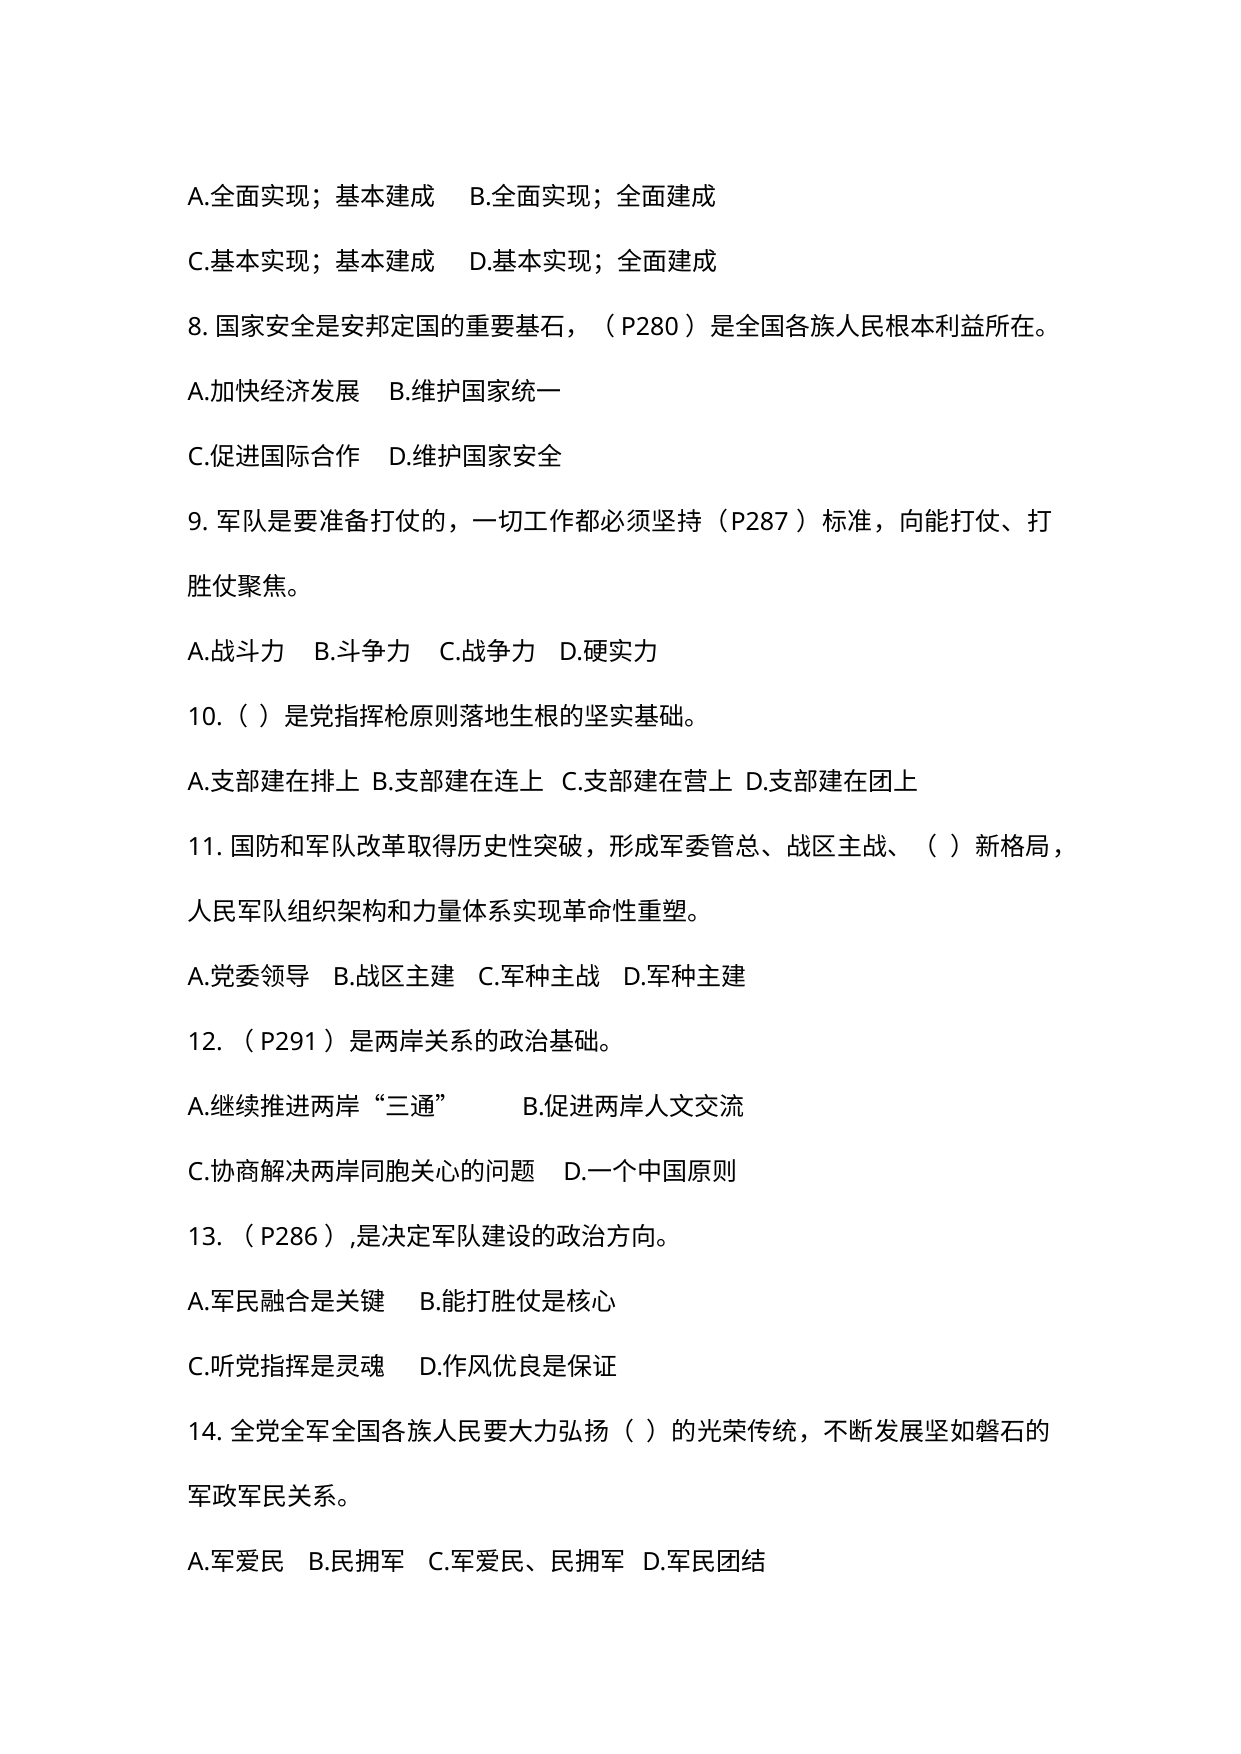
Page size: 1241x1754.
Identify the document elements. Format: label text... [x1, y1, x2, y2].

text 12. （ P291 ）是两岸关系的政治基础。 [187, 1007, 1053, 1072]
text 8. 国家安全是安邦定国的重要基石，（ P280 ）是全国各族人民根本利益所在。 [187, 292, 1053, 357]
text A.加快经济发展 B.维护国家统一 [187, 357, 1053, 422]
text C.基本实现；基本建成 D.基本实现；全面建成 [187, 227, 1053, 292]
text C.促进国际合作 D.维护国家安全 [187, 422, 1053, 487]
text C.听党指挥是灵魂 D.作风优良是保证 [187, 1332, 1053, 1397]
text A.军民融合是关键 B.能打胜仗是核心 [187, 1267, 1053, 1332]
text A.战斗力 B.斗争力 C.战争力 D.硬实力 [187, 617, 1053, 682]
text C.协商解决两岸同胞关心的问题 D.一个中国原则 [187, 1137, 1053, 1202]
text 10.（ ）是党指挥枪原则落地生根的坚实基础。 [187, 682, 1053, 747]
text 9. 军队是要准备打仗的，一切工作都必须坚持（P287 ）标准，向能打仗、打胜仗聚焦。 [187, 487, 1053, 617]
text 14. 全党全军全国各族人民要大力弘扬（ ）的光荣传统，不断发展坚如磐石的军政军民关系。 [187, 1397, 1053, 1527]
text A.党委领导 B.战区主建 C.军种主战 D.军种主建 [187, 942, 1053, 1007]
text A.继续推进两岸“三通” B.促进两岸人文交流 [187, 1072, 1053, 1137]
text 11. 国防和军队改革取得历史性突破，形成军委管总、战区主战、（ ）新格局，人民军队组织架构和力量体系实现革命性重塑。 [187, 812, 1053, 942]
text A.支部建在排上 B.支部建在连上 C.支部建在营上 D.支部建在团上 [187, 747, 1053, 812]
text A.军爱民 B.民拥军 C.军爱民、民拥军 D.军民团结 [187, 1527, 1053, 1592]
text 13. （ P286 ）,是决定军队建设的政治方向。 [187, 1202, 1053, 1267]
text A.全面实现；基本建成 B.全面实现；全面建成 [187, 162, 1053, 227]
